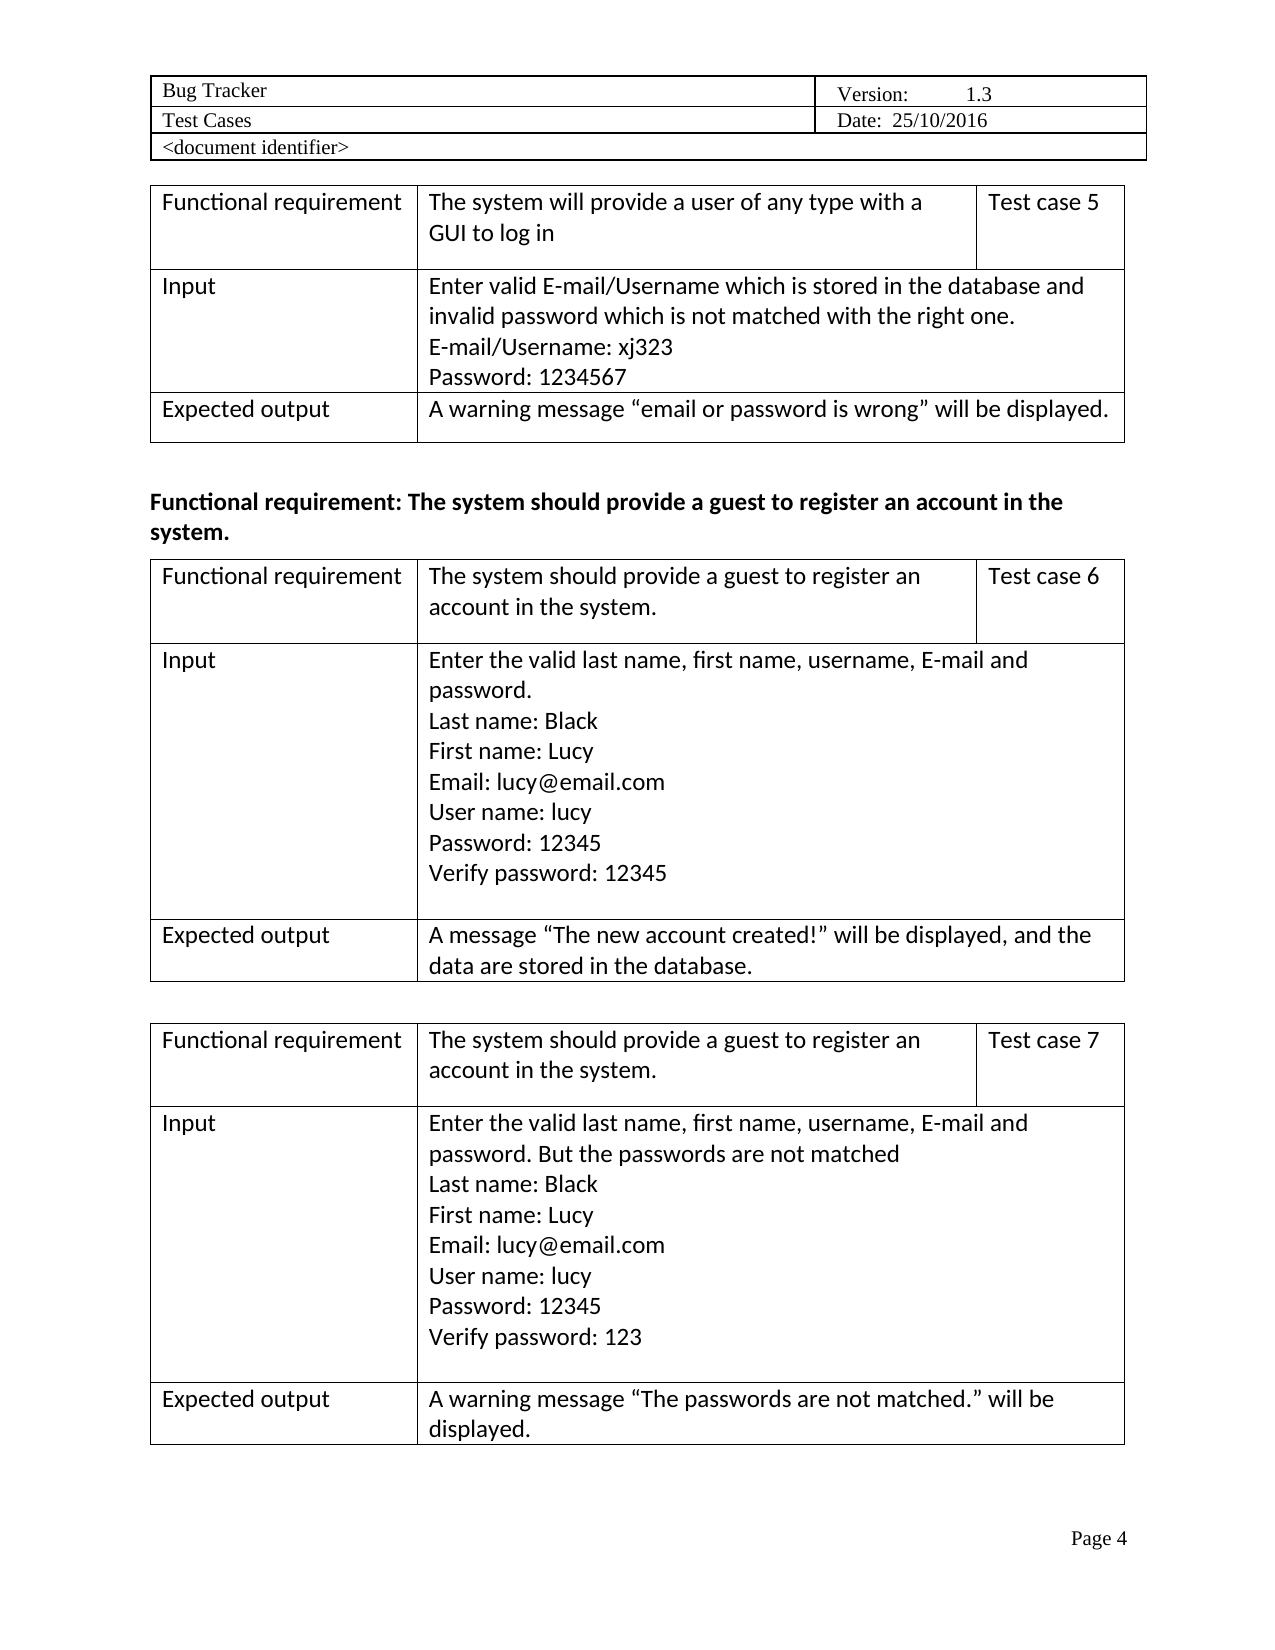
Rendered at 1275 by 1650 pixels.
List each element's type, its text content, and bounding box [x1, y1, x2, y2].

table_cell Input [151, 270, 417, 392]
table_header The system should provide a guest to register an account in the system. [418, 560, 976, 643]
table_header Functional requirement [151, 1024, 417, 1106]
table_cell Enter valid E-mail/Username which is stored in the database and invalid password which is not matched with the right one. E-mail/Username: xj323 Password: 1234567 [418, 270, 1124, 392]
table_cell A message “The new account created!” will be displayed, and the data are stored in the database. [418, 920, 1124, 981]
table_cell Input [151, 1107, 417, 1382]
table_header Functional requirement [151, 560, 417, 643]
table_cell Enter the valid last name, first name, username, E-mail and password. But the passwords are not matched Last name: Black First name: Lucy Email: lucy@email.com User name: lucy Password: 12345 Verify password: 123 [418, 1107, 1124, 1382]
table_cell Enter the valid last name, first name, username, E-mail and password. Last name: Black First name: Lucy Email: lucy@email.com User name: lucy Password: 12345 Verify password: 12345 [418, 644, 1124, 918]
table_header The system will provide a user of any type with a GUI to log in [418, 186, 976, 269]
table_header Functional requirement [151, 186, 417, 269]
table_cell Expected output [151, 393, 417, 442]
table_cell Input [151, 644, 417, 918]
table_header The system should provide a guest to register an account in the system. [418, 1024, 976, 1106]
table_cell Expected output [151, 920, 417, 981]
table_header Test case 7 [977, 1024, 1124, 1106]
table_header Test case 6 [977, 560, 1124, 643]
text Functional requirement: The system should provide a guest to register an account in the system. [150, 486, 1125, 547]
table_cell A warning message “email or password is wrong” will be displayed. [418, 393, 1124, 442]
table_cell A warning message “The passwords are not matched.” will be displayed. [418, 1383, 1124, 1444]
table_cell Expected output [151, 1383, 417, 1444]
table_header Test case 5 [977, 186, 1124, 269]
